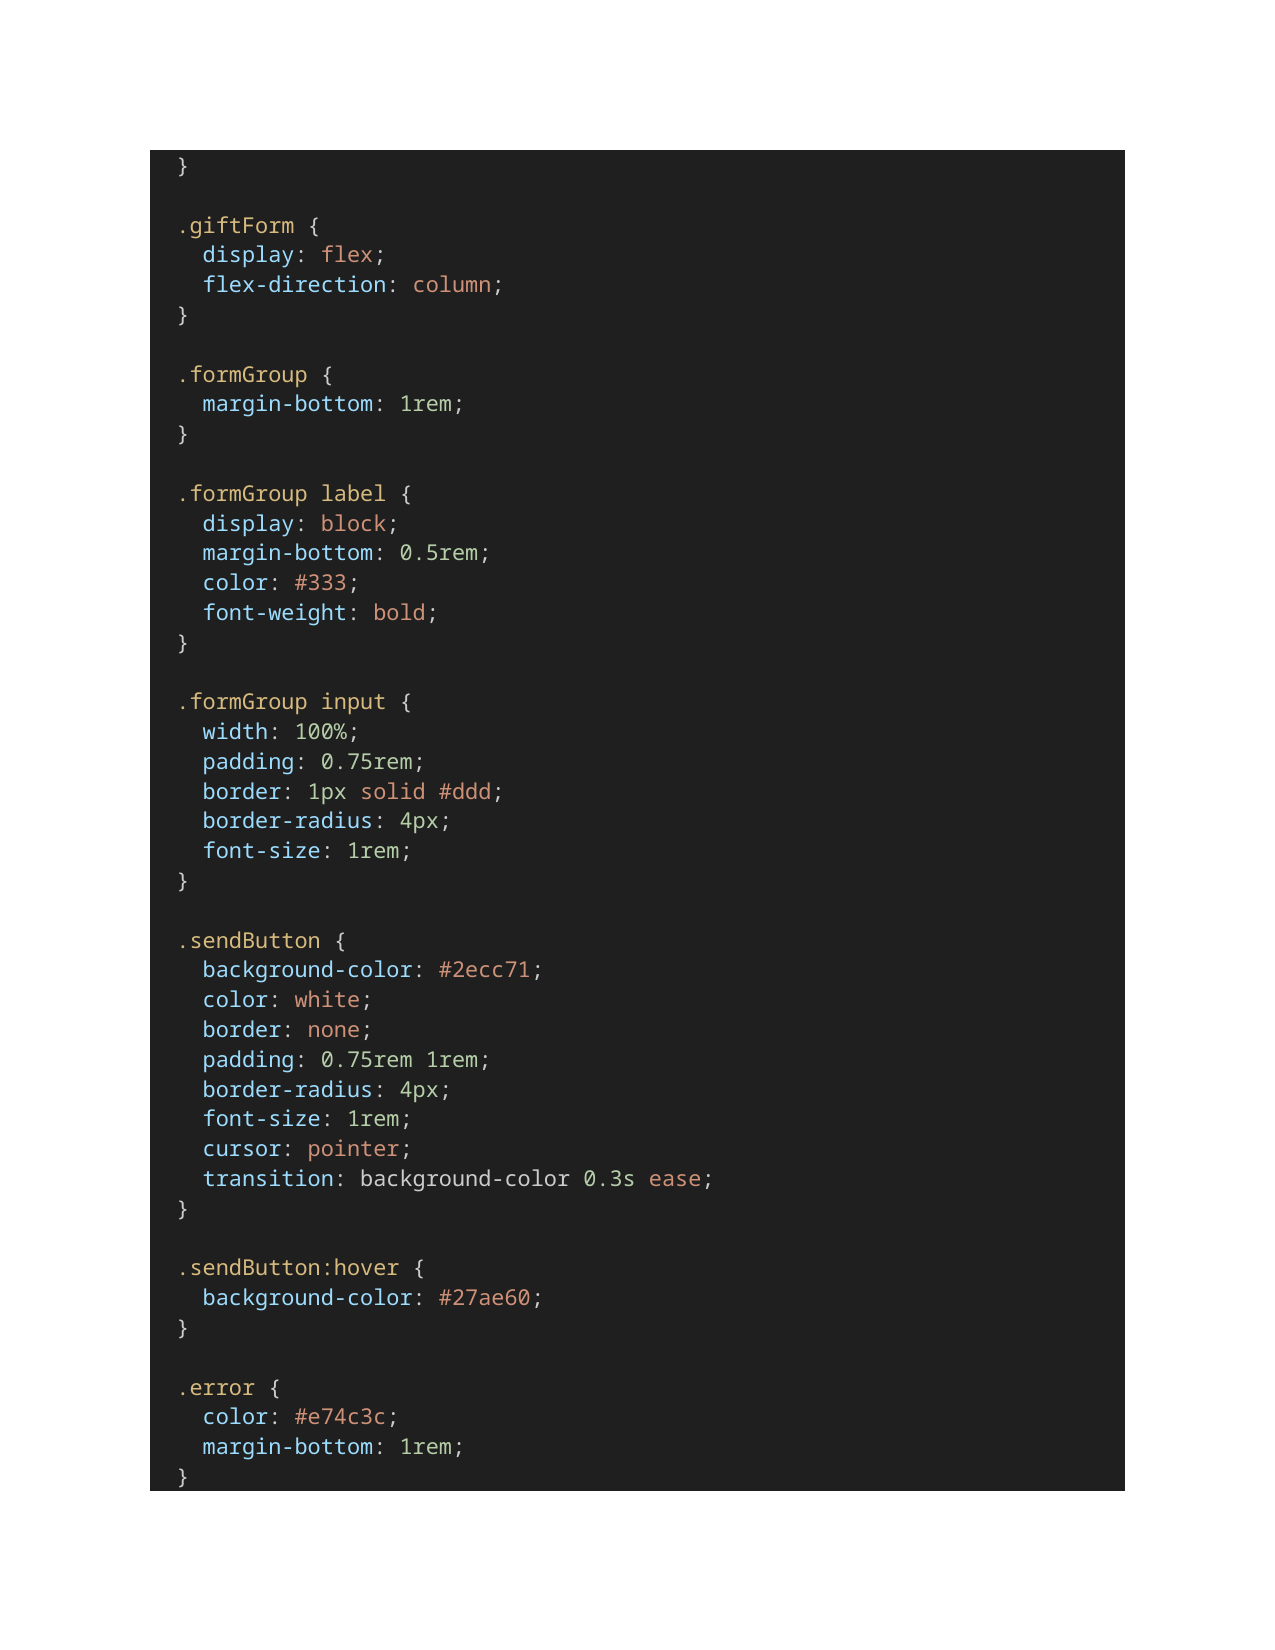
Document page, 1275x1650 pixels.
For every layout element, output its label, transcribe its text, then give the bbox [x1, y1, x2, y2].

text display: flex; [150, 239, 1125, 269]
text } [150, 1461, 1125, 1491]
text color: #333; [150, 567, 1125, 597]
text flex-direction: column; [150, 269, 1125, 299]
text border: none; [150, 1014, 1125, 1044]
text font-size: 1rem; [150, 835, 1125, 865]
text margin-bottom: 0.5rem; [150, 537, 1125, 567]
text .sendButton { [150, 924, 1125, 954]
text } [150, 299, 1125, 329]
text .formGroup input { [150, 686, 1125, 716]
text padding: 0.75rem 1rem; [150, 1044, 1125, 1073]
text .giftForm { [150, 209, 1125, 239]
text } [150, 418, 1125, 448]
text background-color: #27ae60; [150, 1282, 1125, 1312]
text border: 1px solid #ddd; [150, 776, 1125, 805]
text border-radius: 4px; [150, 1073, 1125, 1103]
text color: white; [150, 984, 1125, 1014]
text padding: 0.75rem; [150, 746, 1125, 776]
text } [150, 1193, 1125, 1222]
text font-weight: bold; [150, 597, 1125, 627]
text background-color: #2ecc71; [150, 954, 1125, 984]
text .formGroup { [150, 358, 1125, 388]
text display: block; [150, 507, 1125, 537]
text .formGroup label { [150, 478, 1125, 507]
text border-radius: 4px; [150, 805, 1125, 835]
text transition: background-color 0.3s ease; [150, 1163, 1125, 1193]
text margin-bottom: 1rem; [150, 1431, 1125, 1461]
text margin-bottom: 1rem; [150, 388, 1125, 418]
text color: #e74c3c; [150, 1401, 1125, 1431]
text } [150, 150, 1125, 180]
text } [150, 1312, 1125, 1342]
text .error { [150, 1371, 1125, 1401]
text .sendButton:hover { [150, 1252, 1125, 1282]
text } [150, 627, 1125, 656]
text } [150, 865, 1125, 895]
text width: 100%; [150, 716, 1125, 746]
text cursor: pointer; [150, 1133, 1125, 1163]
text font-size: 1rem; [150, 1103, 1125, 1133]
